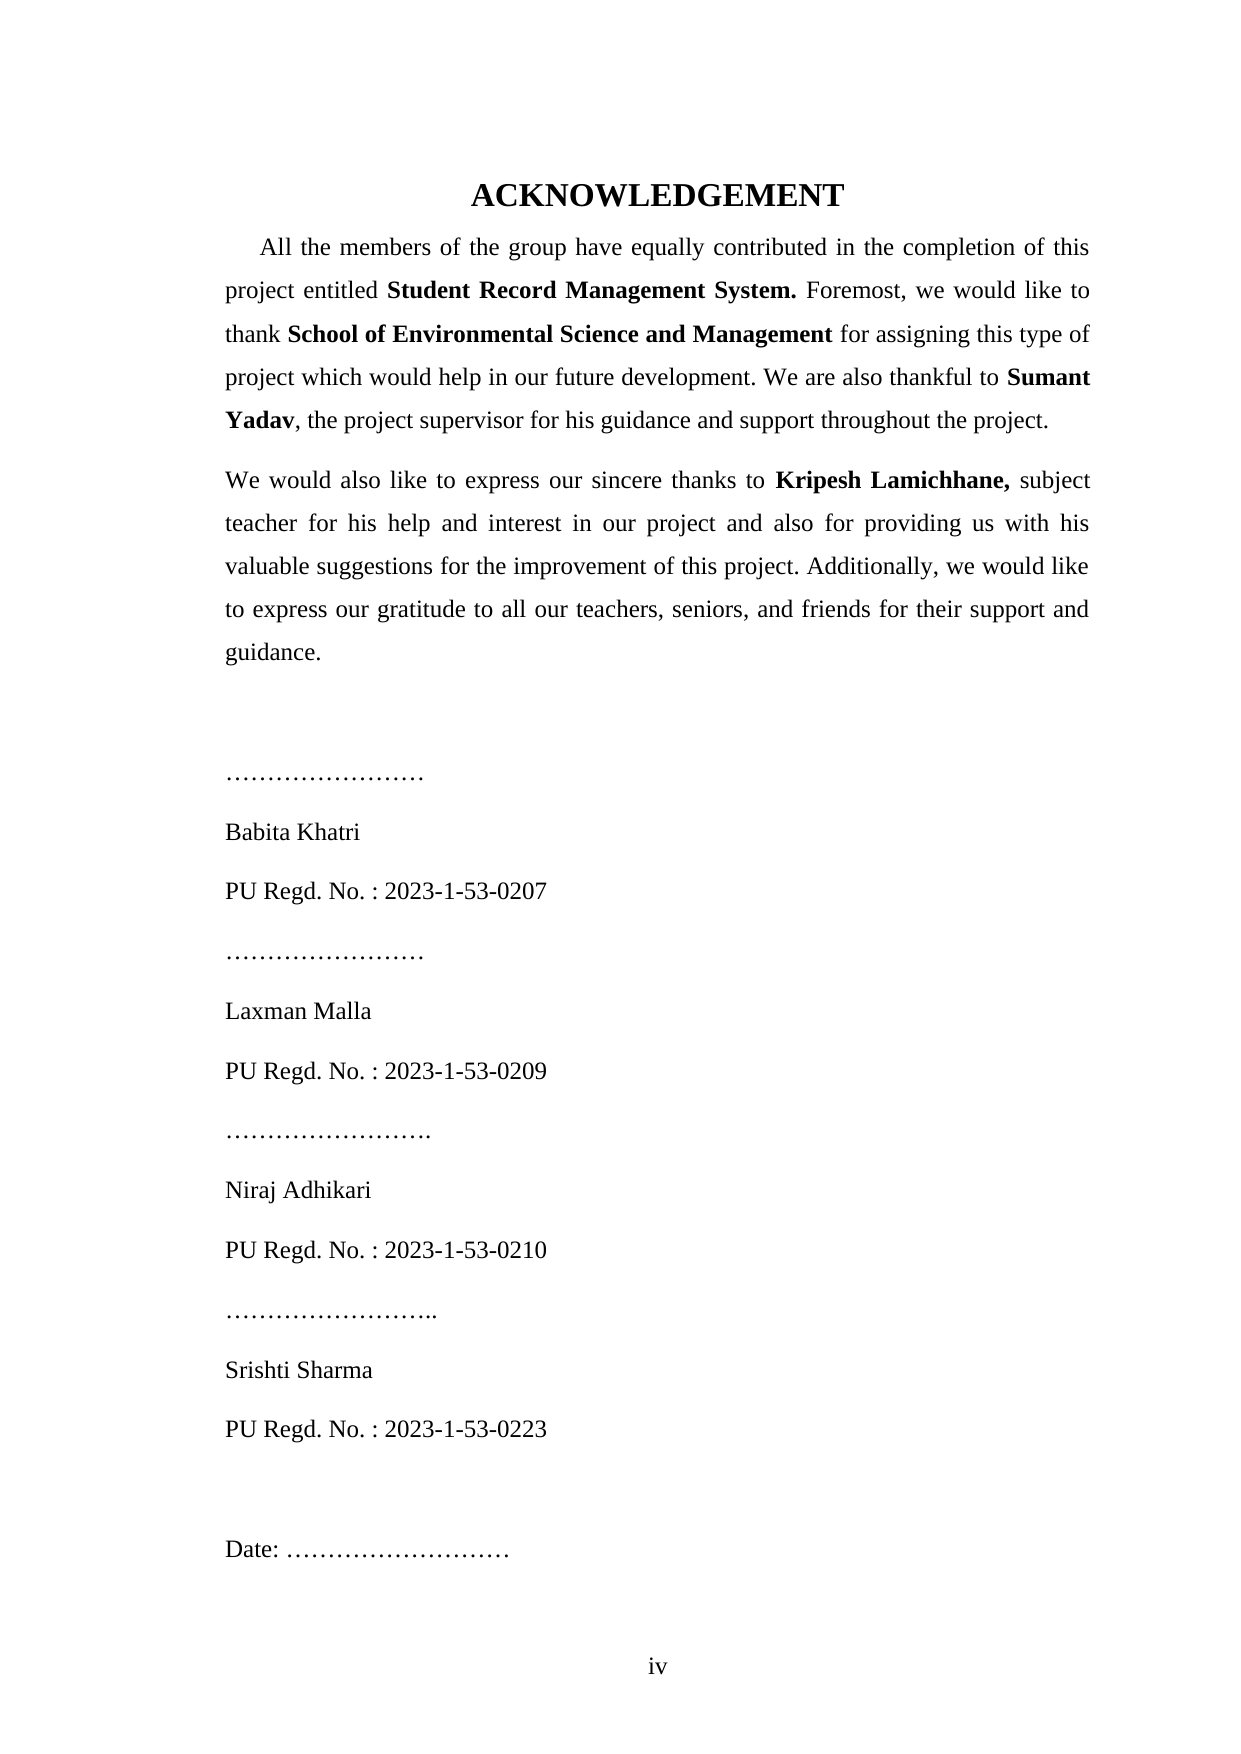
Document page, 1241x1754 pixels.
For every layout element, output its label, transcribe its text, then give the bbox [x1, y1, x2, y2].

text Date: ……………………… [225, 1534, 1090, 1563]
text …………………… [225, 936, 1090, 965]
text PU Regd. No. : 2023-1-53-0223 [225, 1414, 1090, 1443]
text Niraj Adhikari [225, 1175, 1090, 1204]
text …………………… [225, 757, 1090, 786]
text Laxman Malla [225, 996, 1090, 1025]
text …………………….. [225, 1295, 1090, 1324]
text We would also like to express our sincere thanks to Kripesh Lamichhane, subject teacher for his help and interest in our project and also for providing us with his valuable suggestions for the improvement of this project. Additionally, we would like to express our gratitude to all our teachers, seniors, and friends for their support and guidance. [225, 465, 1090, 666]
text Babita Khatri [225, 817, 1090, 845]
subtitle ACKNOWLEDGEMENT [225, 175, 1090, 213]
text PU Regd. No. : 2023-1-53-0210 [225, 1235, 1090, 1264]
text PU Regd. No. : 2023-1-53-0209 [225, 1056, 1090, 1084]
text PU Regd. No. : 2023-1-53-0207 [225, 876, 1090, 905]
text All the members of the group have equally contributed in the completion of this project entitled Student Record Management System. Foremost, we would like to thank School of Environmental Science and Management for assigning this type of project which would help in our future development. We are also thankful to Sumant Yadav, the project supervisor for his guidance and support throughout the project. [225, 232, 1090, 434]
text ……………………. [225, 1116, 1090, 1144]
text Srishti Sharma [225, 1355, 1090, 1383]
